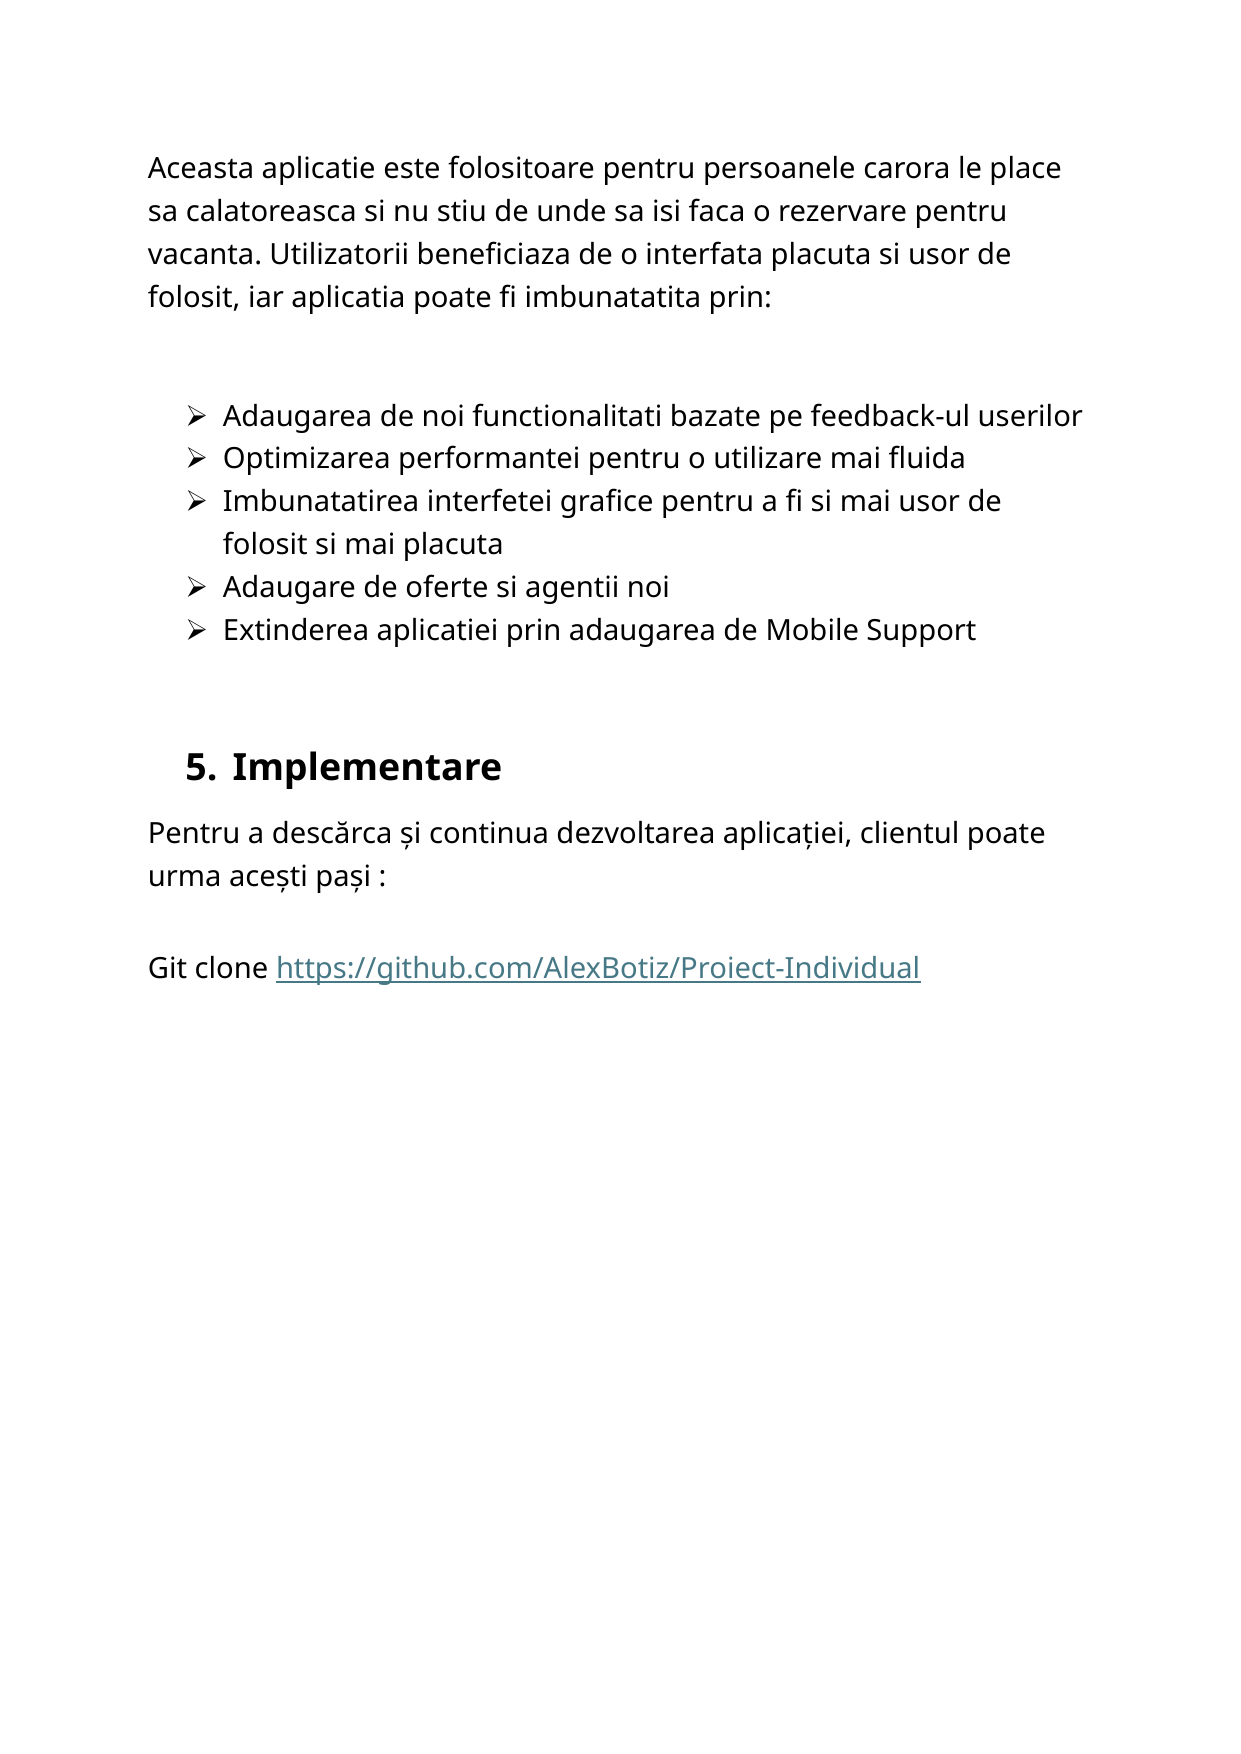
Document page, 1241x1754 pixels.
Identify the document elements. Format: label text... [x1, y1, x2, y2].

list Implementare [185, 740, 1093, 791]
list Imbunatatirea interfetei grafice pentru a fi si mai usor de folosit si mai placuta [185, 481, 1093, 563]
list Adaugare de oferte si agentii noi [185, 566, 1093, 606]
list Adaugarea de noi functionalitati bazate pe feedback-ul userilor [185, 395, 1093, 435]
text Aceasta aplicatie este folositoare pentru persoanele carora le place sa calatoreasca si nu stiu de unde sa isi faca o rezervare pentru vacanta. Utilizatorii beneficiaza de o interfata placuta si usor de folosit, iar aplicatia poate fi imbunatatita prin: [148, 148, 1093, 316]
text Pentru a descărca și continua dezvoltarea aplicației, clientul poate urma acești pași : [148, 812, 1093, 928]
text Git clone https://github.com/AlexBotiz/Proiect-Individual [148, 947, 1093, 987]
list Optimizarea performantei pentru o utilizare mai fluida [185, 438, 1093, 477]
list Extinderea aplicatiei prin adaugarea de Mobile Support [185, 609, 1093, 649]
